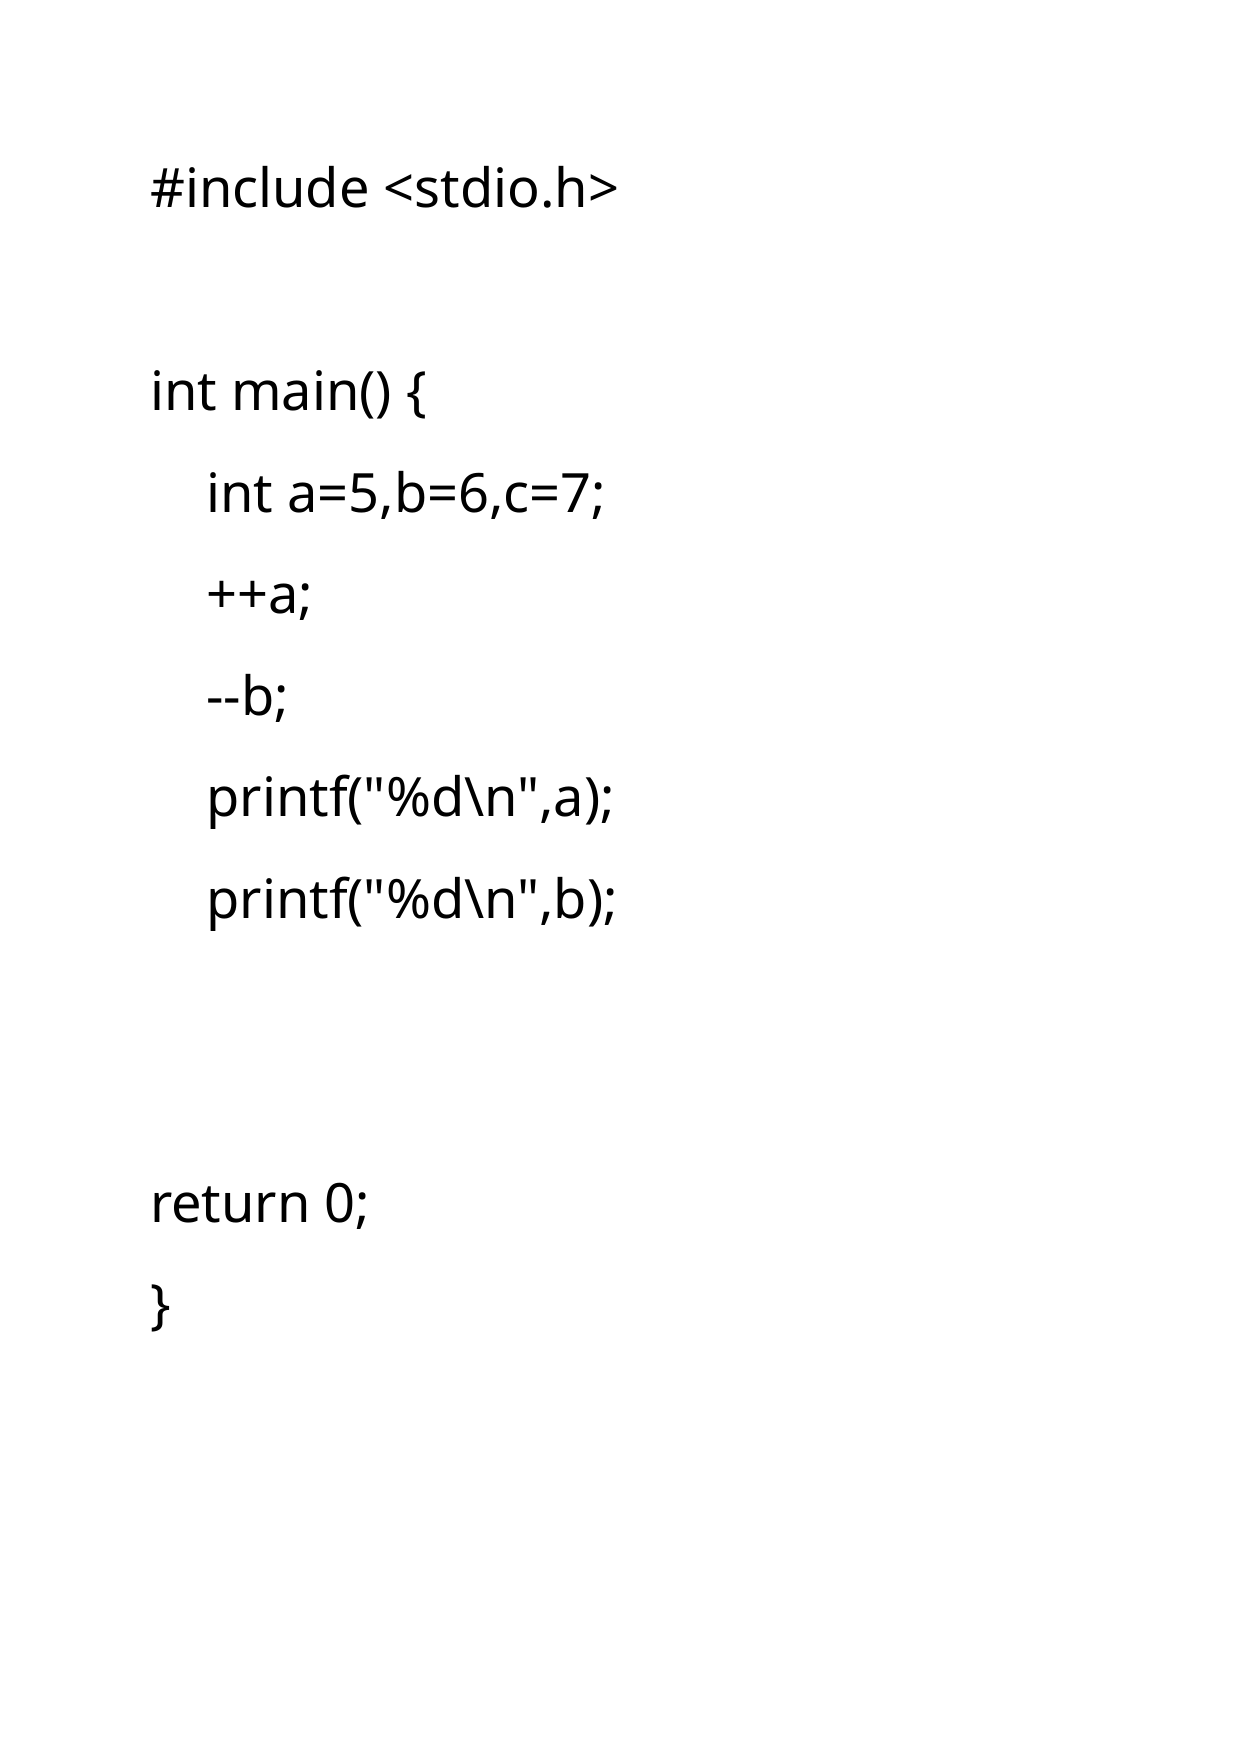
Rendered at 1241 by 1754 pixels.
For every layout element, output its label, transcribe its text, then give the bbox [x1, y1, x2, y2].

text return 0; [150, 1164, 1090, 1238]
text ++a; [150, 556, 1090, 629]
text --b; [150, 657, 1090, 731]
text printf("%d\n",b); [150, 860, 1090, 934]
text int a=5,b=6,c=7; [150, 454, 1090, 528]
text #include <stdio.h> [150, 150, 1090, 224]
text printf("%d\n",a); [150, 759, 1090, 832]
text } [150, 1266, 1090, 1340]
text int main() { [150, 353, 1090, 427]
